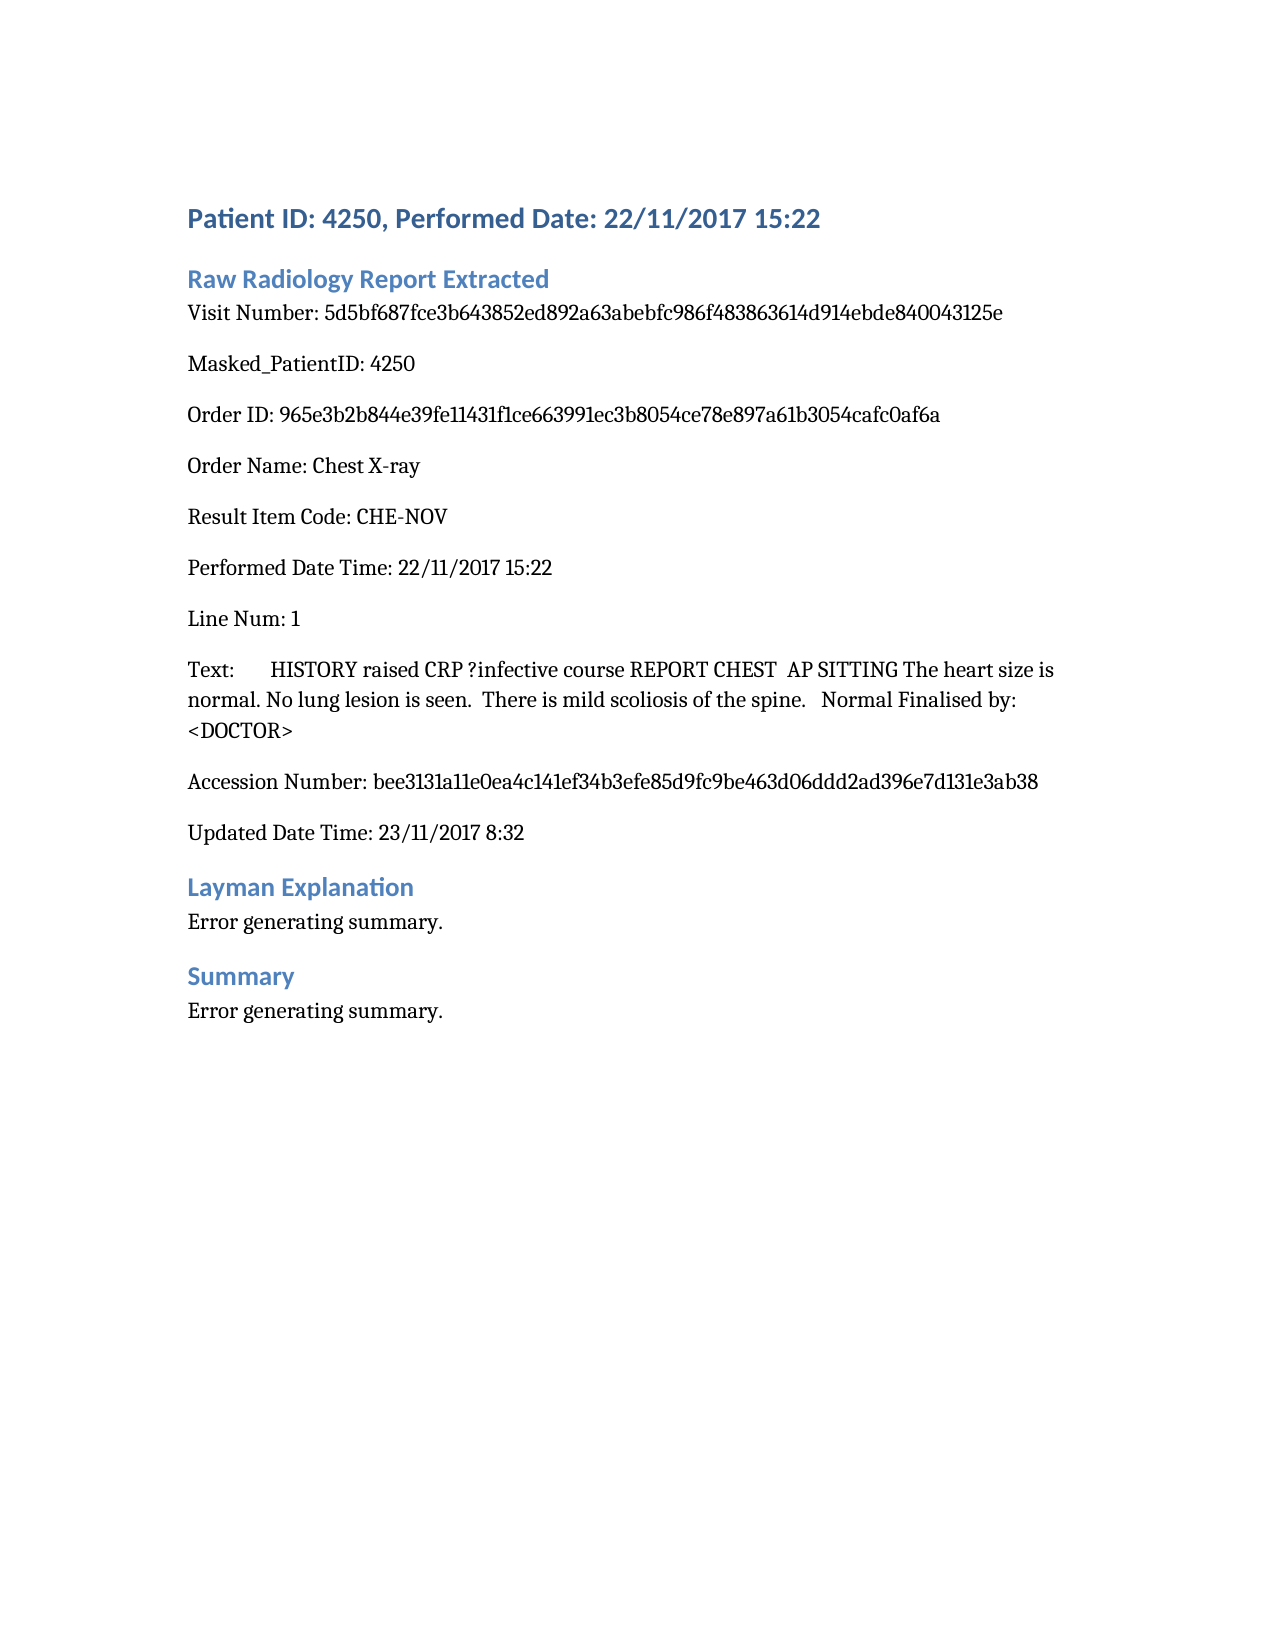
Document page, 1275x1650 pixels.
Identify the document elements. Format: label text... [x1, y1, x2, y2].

text Accession Number: bee3131a11e0ea4c141ef34b3efe85d9fc9be463d06ddd2ad396e7d131e3ab38 [187, 768, 1087, 795]
text Text: HISTORY raised CRP ?infective course REPORT CHEST AP SITTING The heart size is normal. No lung lesion is seen. There is mild scoliosis of the spine. Normal Finalised by: <DOCTOR> [187, 657, 1087, 744]
text Order ID: 965e3b2b844e39fe11431f1ce663991ec3b8054ce78e897a61b3054cafc0af6a [187, 402, 1087, 428]
subtitle Layman Explanation [187, 871, 1087, 903]
text Order Name: Chest X-ray [187, 453, 1087, 479]
text Masked_PatientID: 4250 [187, 351, 1087, 377]
text Performed Date Time: 22/11/2017 15:22 [187, 555, 1087, 581]
subtitle Summary [187, 959, 1087, 992]
subtitle Raw Radiology Report Extracted [187, 262, 1087, 295]
text Result Item Code: CHE-NOV [187, 504, 1087, 530]
text Visit Number: 5d5bf687fce3b643852ed892a63abebfc986f483863614d914ebde840043125e [187, 300, 1087, 326]
text Line Num: 1 [187, 606, 1087, 632]
text Error generating summary. [187, 997, 1087, 1024]
text Error generating summary. [187, 908, 1087, 935]
subtitle Patient ID: 4250, Performed Date: 22/11/2017 15:22 [187, 200, 1087, 236]
text Updated Date Time: 23/11/2017 8:32 [187, 819, 1087, 846]
